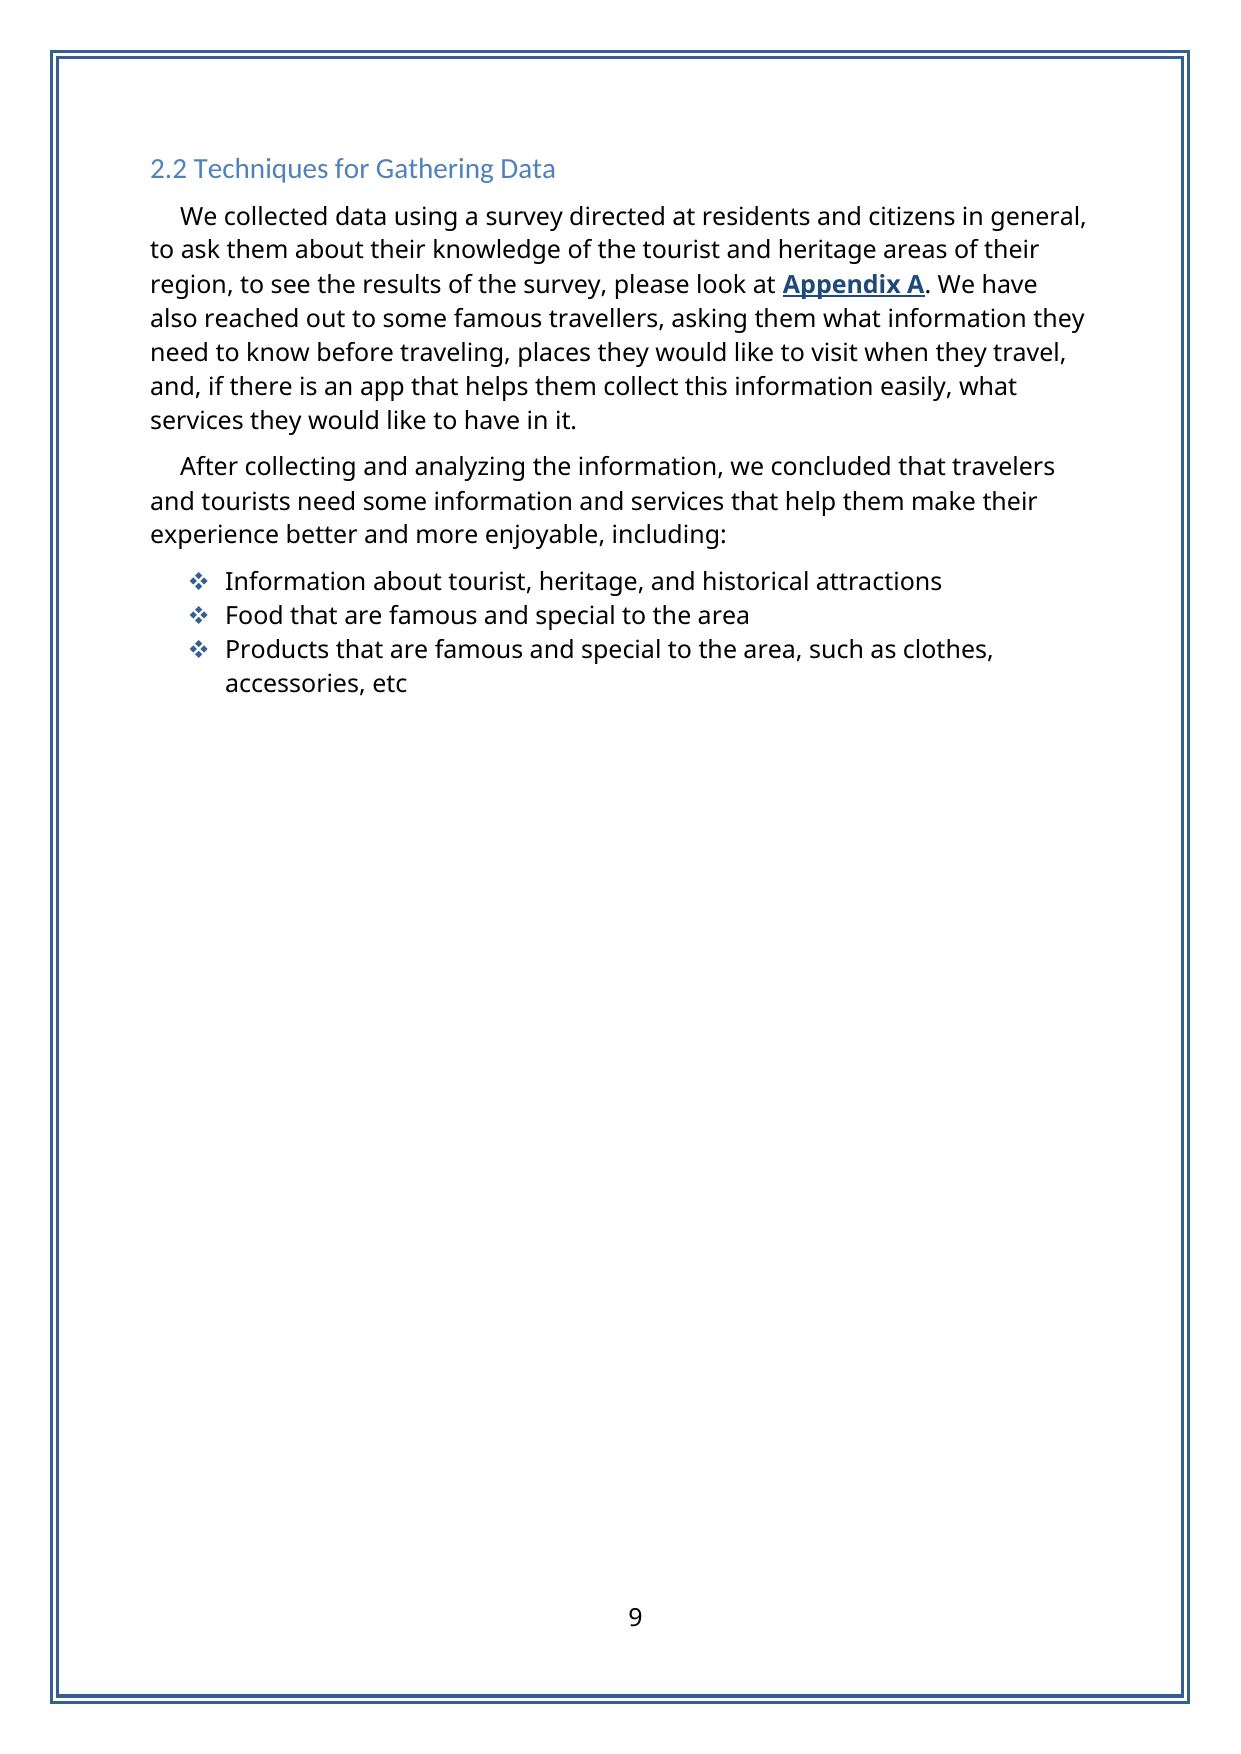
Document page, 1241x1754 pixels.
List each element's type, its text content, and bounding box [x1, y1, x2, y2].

text We collected data using a survey directed at residents and citizens in general, to ask them about their knowledge of the tourist and heritage areas of their region, to see the results of the survey, please look at Appendix A. We have also reached out to some famous travellers, asking them what information they need to know before traveling, places they would like to visit when they travel, and, if there is an app that helps them collect this information easily, what services they would like to have in it. [150, 198, 1090, 437]
subtitle 2.2 Techniques for Gathering Data [150, 150, 1090, 186]
text After collecting and analyzing the information, we concluded that travelers and tourists need some information and services that help them make their experience better and more enjoyable, including: [150, 449, 1090, 551]
list Food that are famous and special to the area [187, 598, 1090, 632]
list Products that are famous and special to the area, such as clothes, accessories, etc [187, 632, 1090, 700]
list Information about tourist, heritage, and historical attractions [187, 564, 1090, 598]
